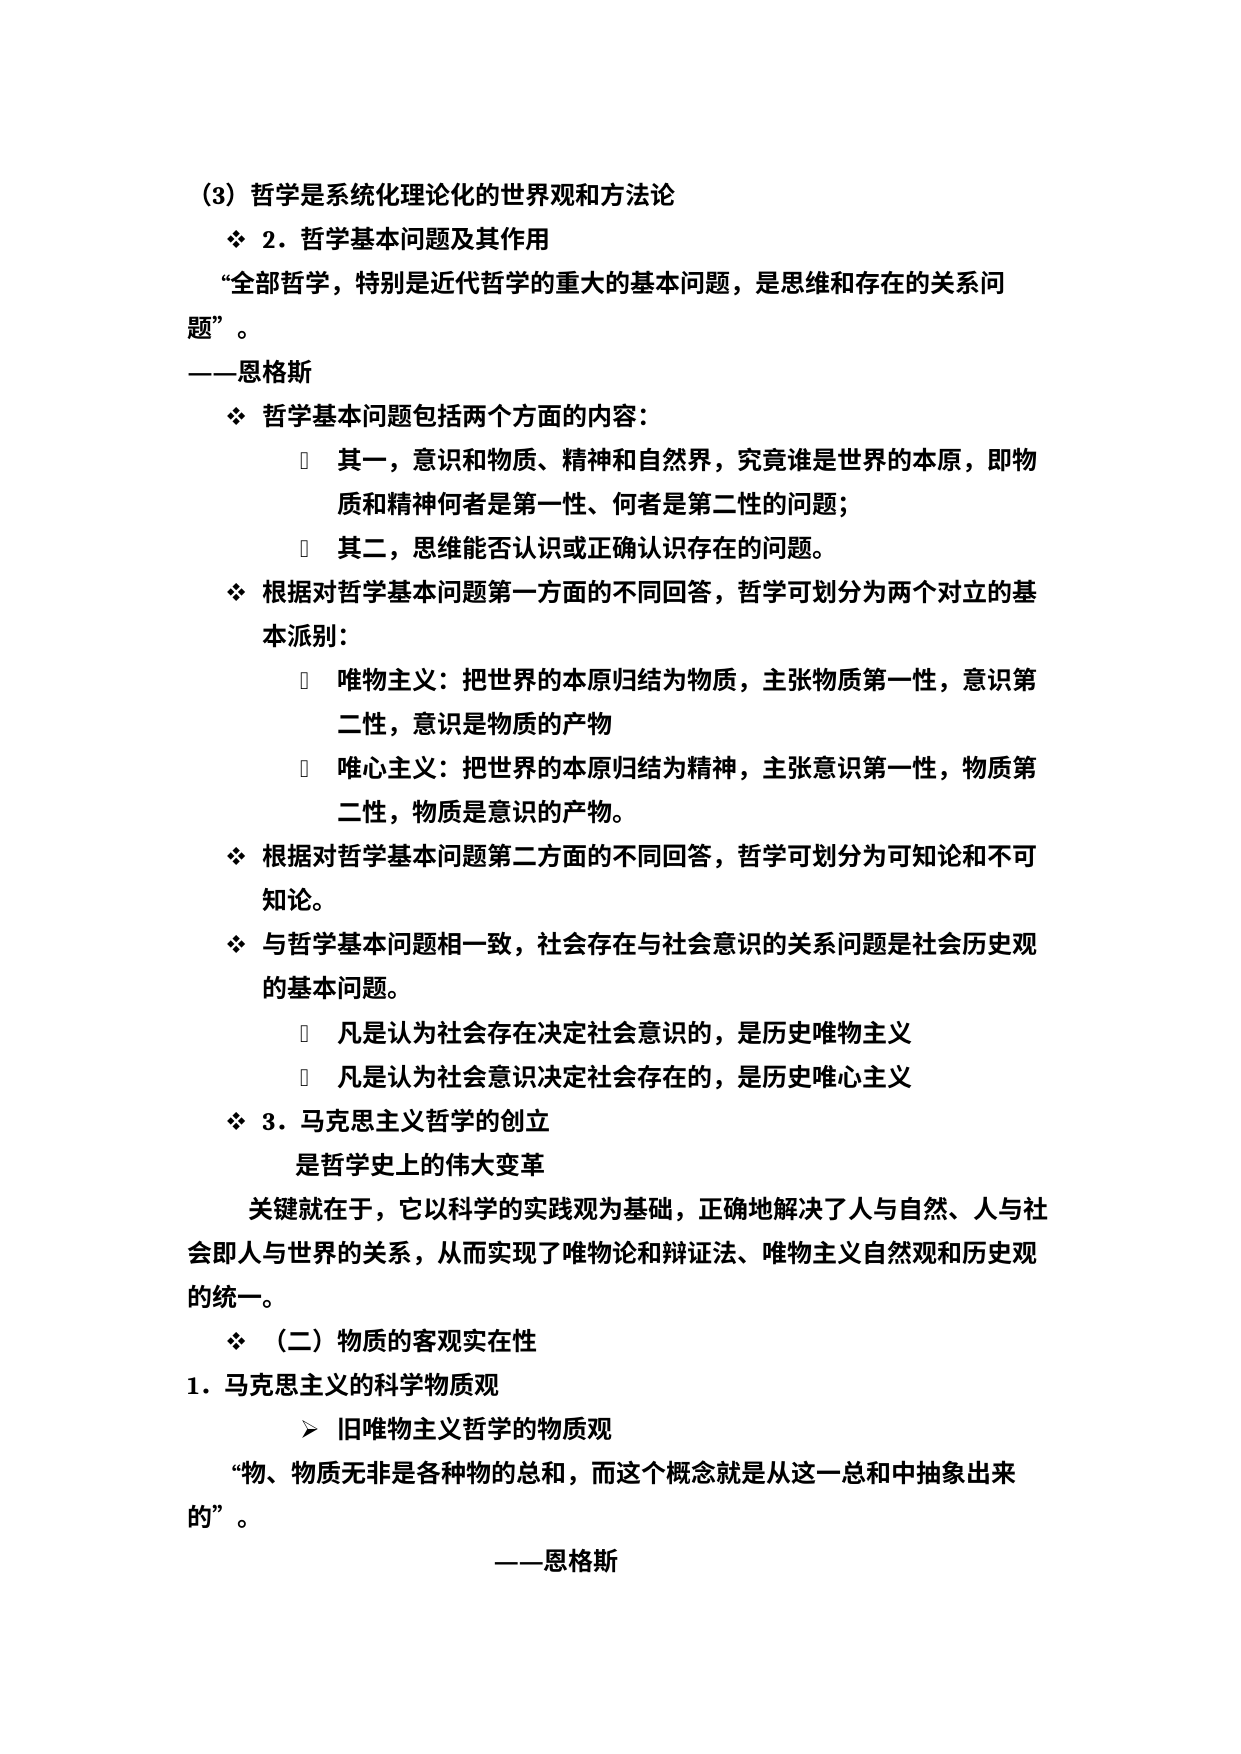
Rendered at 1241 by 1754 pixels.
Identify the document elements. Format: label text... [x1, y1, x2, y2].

list 凡是认为社会存在决定社会意识的，是历史唯物主义 [300, 1009, 1053, 1053]
text （3）哲学是系统化理论化的世界观和方法论 [187, 172, 1053, 216]
text ——恩格斯 [187, 348, 1053, 392]
list 其一，意识和物质、精神和自然界，究竟谁是世界的本原，即物质和精神何者是第一性、何者是第二性的问题； [300, 436, 1053, 524]
list 根据对哲学基本问题第二方面的不同回答，哲学可划分为可知论和不可知论。 [225, 833, 1053, 921]
list 其二，思维能否认识或正确认识存在的问题。 [300, 524, 1053, 568]
list 唯心主义：把世界的本原归结为精神，主张意识第一性，物质第二性，物质是意识的产物。 [300, 745, 1053, 833]
list 凡是认为社会意识决定社会存在的，是历史唯心主义 [300, 1053, 1053, 1097]
list （二）物质的客观实在性 [225, 1318, 1053, 1362]
list 根据对哲学基本问题第一方面的不同回答，哲学可划分为两个对立的基本派别： [225, 568, 1053, 657]
text ——恩格斯 [187, 1538, 1053, 1582]
list 唯物主义：把世界的本原归结为物质，主张物质第一性，意识第二性，意识是物质的产物 [300, 657, 1053, 745]
text 1．马克思主义的科学物质观 [187, 1362, 1053, 1406]
list 旧唯物主义哲学的物质观 [300, 1406, 1053, 1450]
list 3．马克思主义哲学的创立 是哲学史上的伟大变革 [225, 1097, 1053, 1185]
text 关键就在于，它以科学的实践观为基础，正确地解决了人与自然、人与社会即人与世界的关系，从而实现了唯物论和辩证法、唯物主义自然观和历史观的统一。 [187, 1185, 1053, 1318]
list 哲学基本问题包括两个方面的内容： [225, 392, 1053, 436]
text “全部哲学，特别是近代哲学的重大的基本问题，是思维和存在的关系问题”。 [187, 260, 1053, 348]
list 与哲学基本问题相一致，社会存在与社会意识的关系问题是社会历史观的基本问题。 [225, 921, 1053, 1009]
text “物、物质无非是各种物的总和，而这个概念就是从这一总和中抽象出来的”。 [187, 1450, 1053, 1538]
list 2．哲学基本问题及其作用 [225, 216, 1053, 260]
